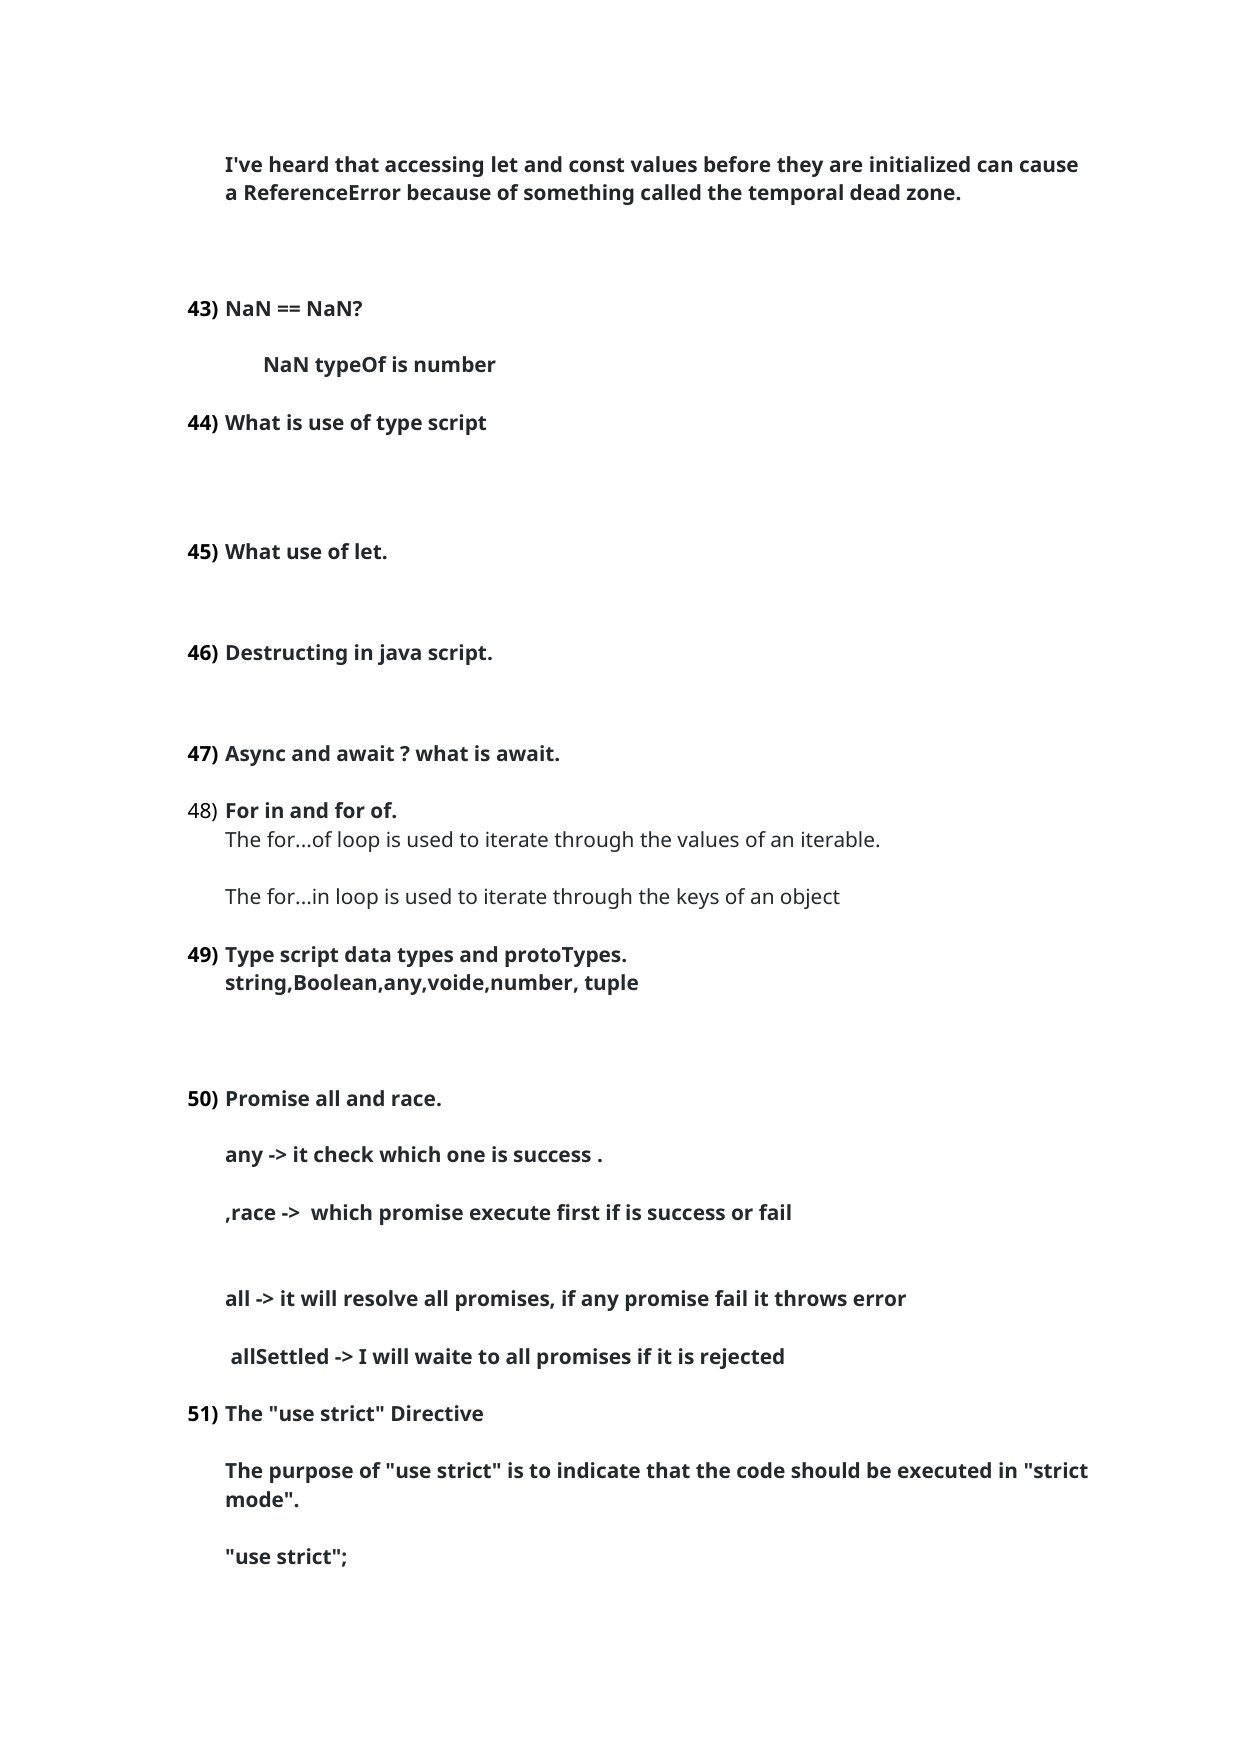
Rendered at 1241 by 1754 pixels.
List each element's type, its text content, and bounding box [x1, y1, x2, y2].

subtitle The for...in loop is used to iterate through the keys of an object [225, 882, 1090, 911]
subtitle Promise all and race. any -> it check which one is success . [187, 1084, 1090, 1169]
subtitle all -> it will resolve all promises, if any promise fail it throws error [225, 1256, 1090, 1313]
subtitle Async and await ? what is await. [187, 739, 1090, 767]
subtitle The "use strict" Directive The purpose of "use strict" is to indicate that the code should be executed in "strict mode". [187, 1399, 1090, 1513]
subtitle What is use of type script [187, 408, 1090, 508]
subtitle For in and for of. The for...of loop is used to iterate through the values of an iterable. [187, 796, 1090, 853]
subtitle NaN == NaN? NaN typeOf is number [187, 294, 1090, 379]
subtitle I've heard that accessing let and const values before they are initialized can cause a ReferenceError because of something called the temporal dead zone. [225, 150, 1090, 207]
subtitle Type script data types and protoTypes. string,Boolean,any,voide,number, tuple [187, 940, 1090, 997]
subtitle "use strict"; [225, 1542, 1090, 1571]
subtitle allSettled -> I will waite to all promises if it is rejected [225, 1342, 1090, 1370]
subtitle ,race -> which promise execute first if is success or fail [225, 1198, 1090, 1227]
subtitle What use of let. [187, 537, 1090, 609]
subtitle Destructing in java script. [187, 638, 1090, 709]
